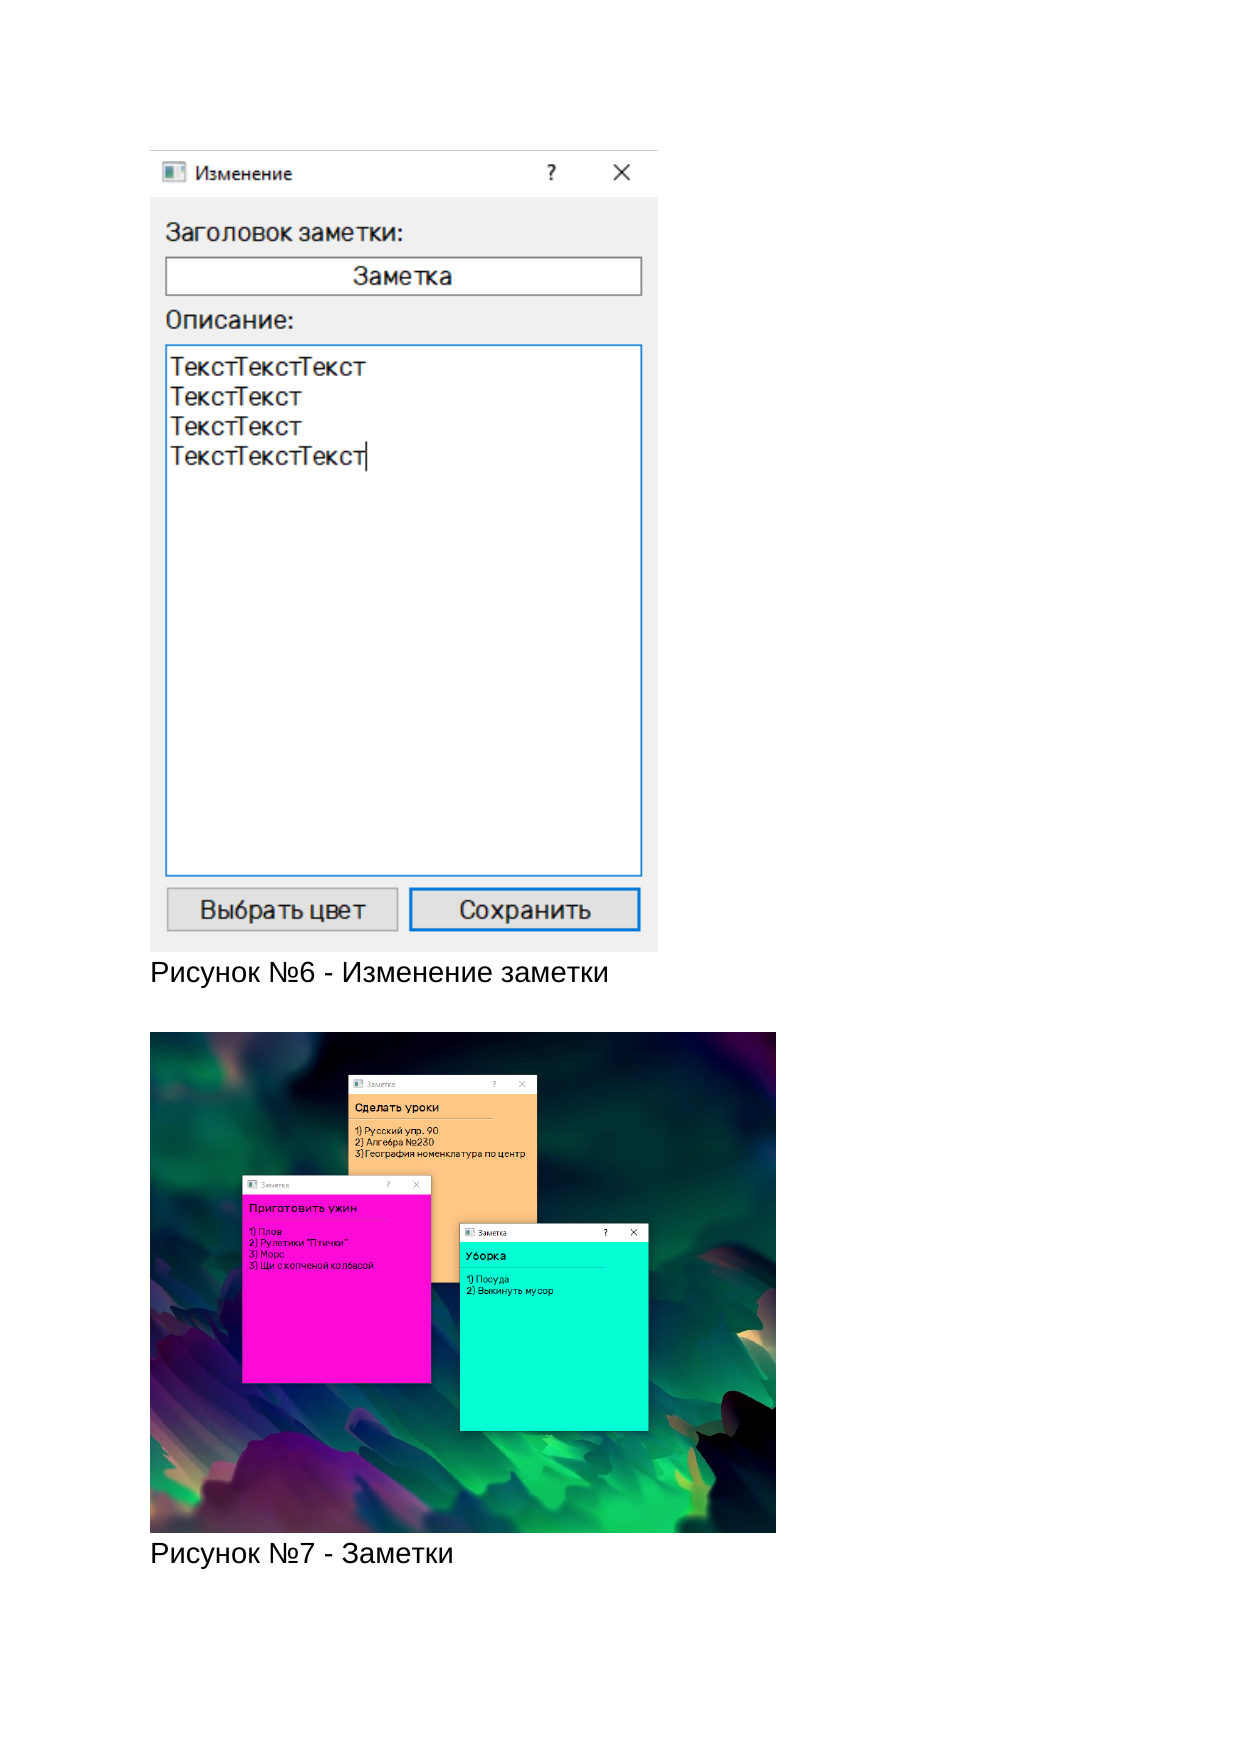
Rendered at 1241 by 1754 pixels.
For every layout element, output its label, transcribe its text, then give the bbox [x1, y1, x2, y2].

picture [150, 1032, 776, 1533]
text Рисунок №7 - Заметки [150, 1536, 1090, 1570]
picture [152, 1220, 159, 1226]
text Рисунок №6 - Изменение заметки [150, 955, 1090, 989]
picture [150, 150, 658, 952]
